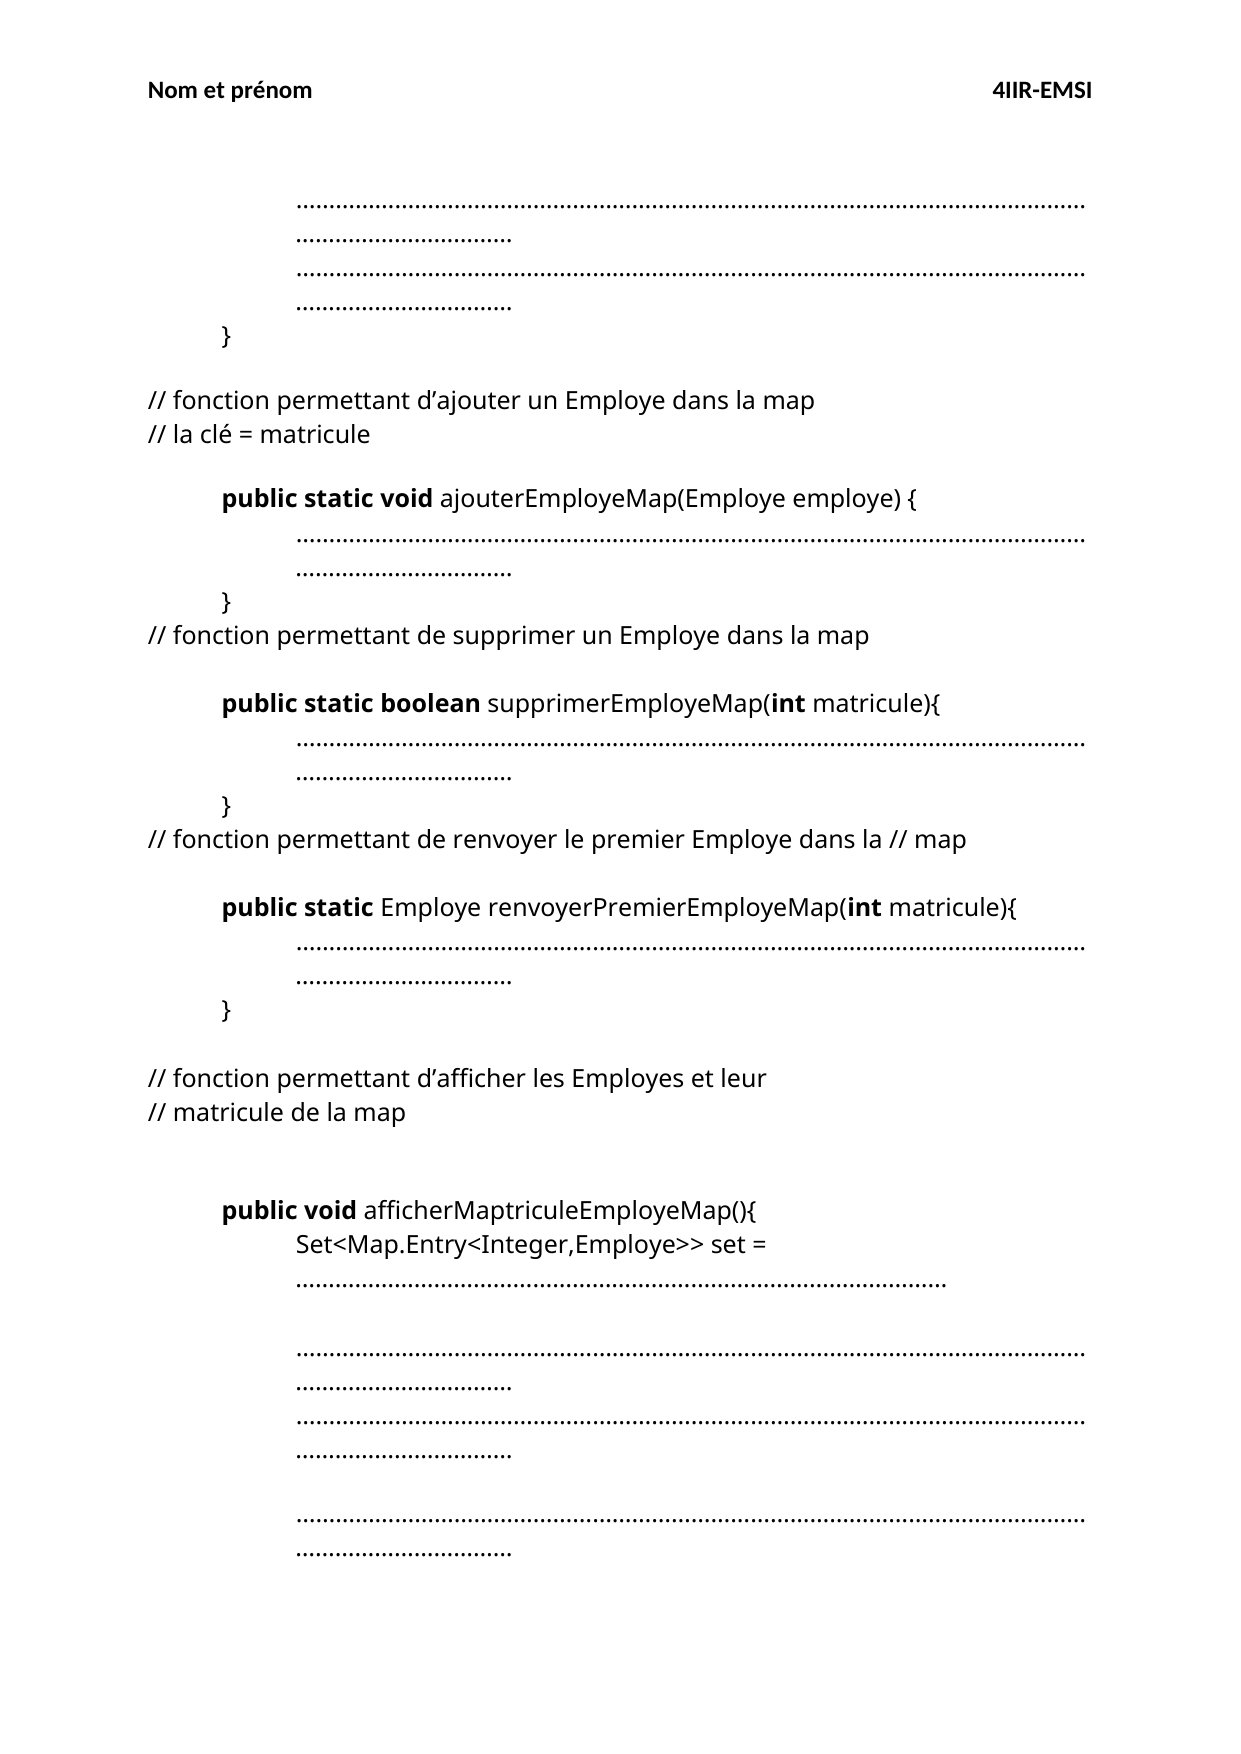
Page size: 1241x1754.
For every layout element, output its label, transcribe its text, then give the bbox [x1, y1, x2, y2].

text ……………………………………………………………………………………………………………………………………… [295, 1496, 1093, 1564]
text // la clé = matricule [148, 417, 1093, 451]
text ……………………………………………………………………………………………………………………………………… [295, 924, 1093, 992]
text ……………………………………………………………………………………………………………………………………… [295, 719, 1093, 788]
text public static boolean supprimerEmployeMap(int matricule){ [148, 686, 1093, 719]
text ……………………………………………………………………………………………………………………………………… [295, 1329, 1093, 1397]
text } [148, 788, 1093, 822]
text // fonction permettant d’afficher les Employes et leur [148, 1060, 1093, 1094]
text // matricule de la map [148, 1094, 1093, 1128]
text // fonction permettant d’ajouter un Employe dans la map [148, 382, 1093, 417]
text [295, 250, 1093, 318]
text public void afficherMaptriculeEmployeMap(){ [148, 1193, 1093, 1227]
text public static Employe renvoyerPremierEmployeMap(int matricule){ [148, 890, 1093, 924]
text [295, 182, 1093, 250]
text } [148, 318, 1093, 352]
text public static void ajouterEmployeMap(Employe employe) { [148, 481, 1093, 515]
text // fonction permettant de supprimer un Employe dans la map [148, 617, 1093, 651]
text ……………………………………………………………………………………………………………………………………… [295, 515, 1093, 583]
text } [148, 992, 1093, 1026]
text ……………………………………………………………………………………………………………………………………… [295, 1397, 1093, 1465]
text // fonction permettant de renvoyer le premier Employe dans la // map [148, 822, 1093, 856]
text Set<Map.Entry<Integer,Employe>> set = ……………………………………………………………………………………… [295, 1227, 1093, 1295]
text } [148, 583, 1093, 617]
